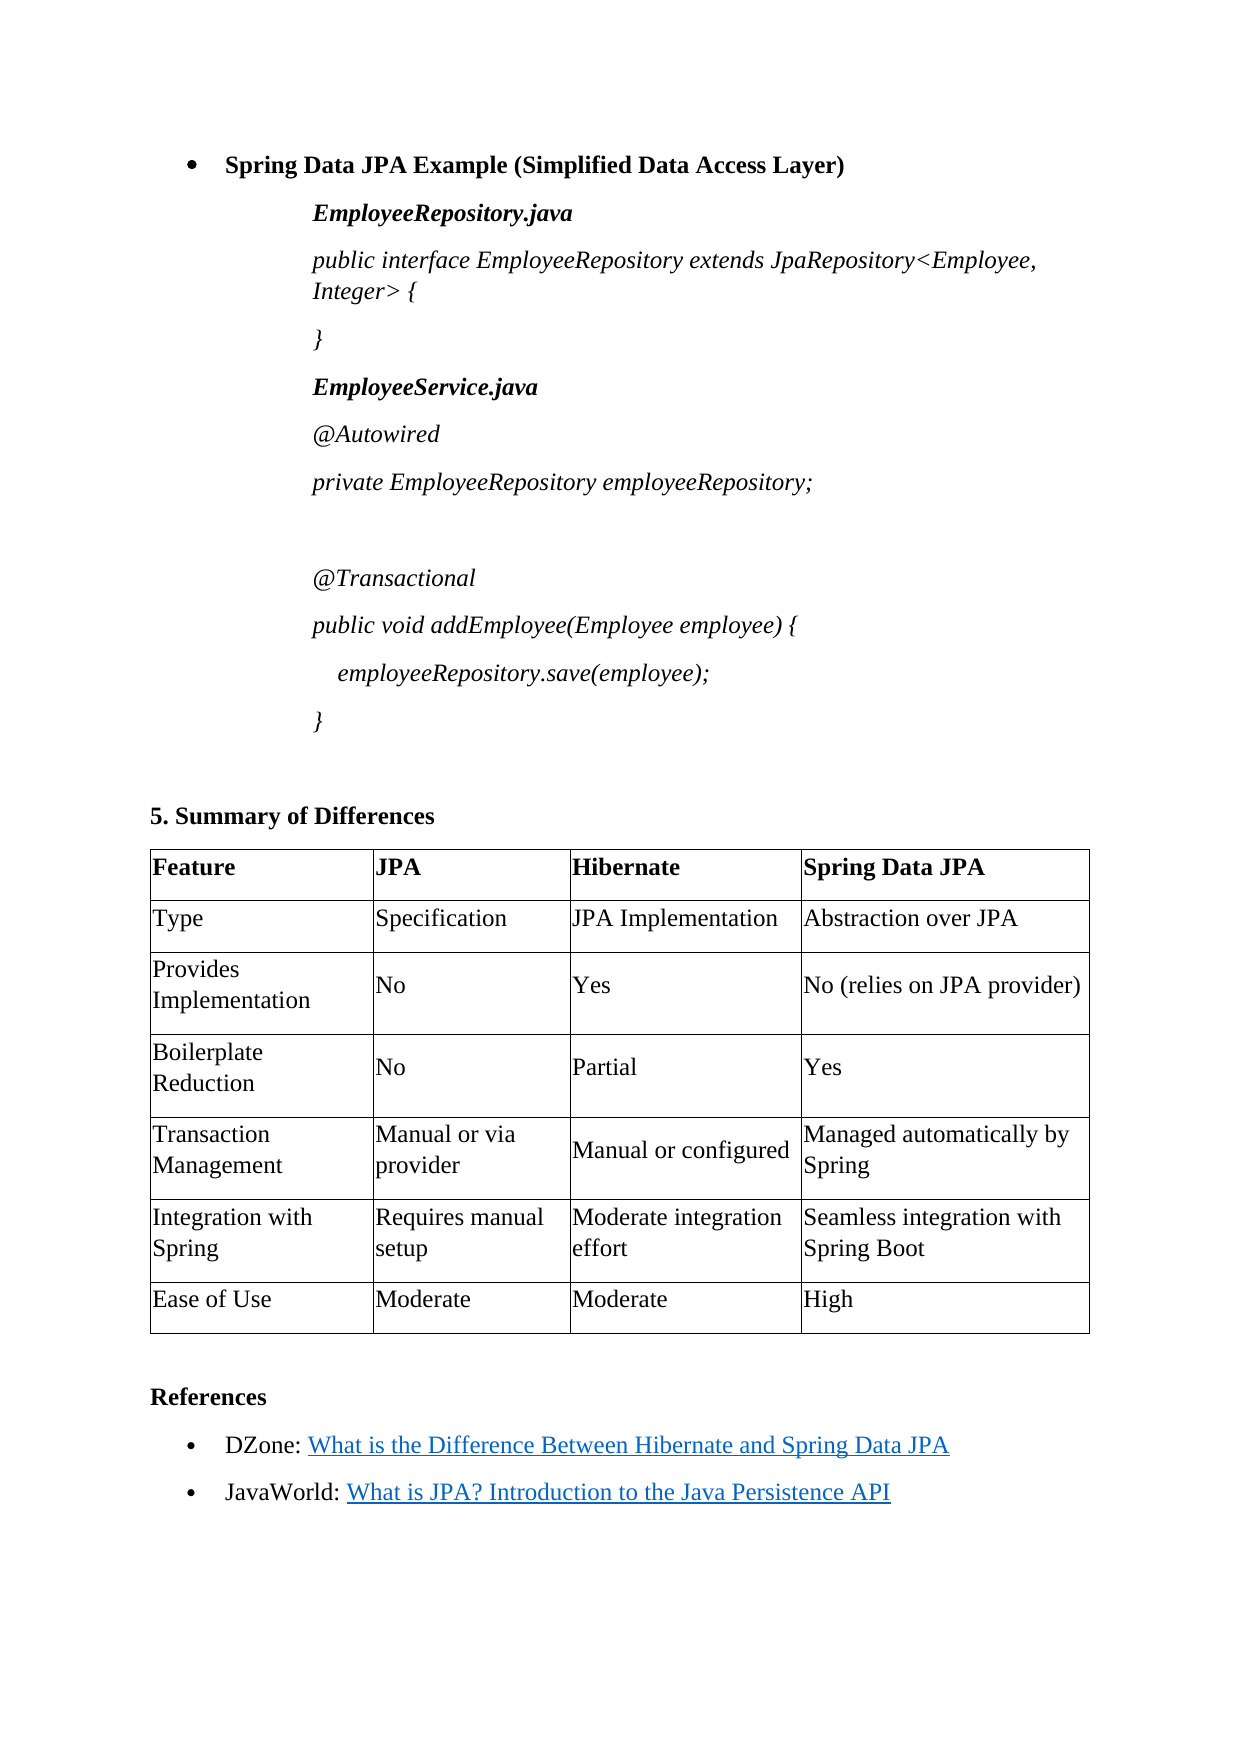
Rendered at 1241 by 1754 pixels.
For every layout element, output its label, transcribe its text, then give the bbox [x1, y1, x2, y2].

table_cell Transaction Management [151, 1118, 373, 1199]
text EmployeeService.java [312, 372, 1090, 401]
text EmployeeRepository.java [312, 198, 1090, 226]
table_cell Managed automatically by Spring [802, 1118, 1089, 1199]
table_cell Type [151, 901, 373, 952]
text } [312, 324, 1090, 353]
table_header Spring Data JPA [802, 850, 1089, 900]
table_cell JPA Implementation [571, 901, 801, 952]
table_cell No (relies on JPA provider) [802, 953, 1089, 1034]
table_header Feature [151, 850, 373, 900]
table_cell No [374, 1035, 570, 1117]
text } [312, 706, 1090, 734]
table_cell Moderate [374, 1283, 570, 1333]
text @Autowired [312, 419, 1090, 448]
table_cell Yes [571, 953, 801, 1034]
table_cell Yes [802, 1035, 1089, 1117]
table_cell Requires manual setup [374, 1200, 570, 1282]
text 5. Summary of Differences [150, 801, 1090, 830]
table_cell Ease of Use [151, 1283, 373, 1333]
table_cell No [374, 953, 570, 1034]
table_cell Provides Implementation [151, 953, 373, 1034]
table_cell High [802, 1283, 1089, 1333]
list JavaWorld: What is JPA? Introduction to the Java Persistence API [187, 1477, 1090, 1506]
table_cell Abstraction over JPA [802, 901, 1089, 952]
table_cell Moderate integration effort [571, 1200, 801, 1282]
table_header JPA [374, 850, 570, 900]
list Spring Data JPA Example (Simplified Data Access Layer) [187, 150, 1090, 179]
table_cell Seamless integration with Spring Boot [802, 1200, 1089, 1282]
text public void addEmployee(Employee employee) { [312, 610, 1090, 639]
list DZone: What is the Difference Between Hibernate and Spring Data JPA [187, 1430, 1090, 1458]
table_cell Specification [374, 901, 570, 952]
table_cell Partial [571, 1035, 801, 1117]
table_cell Moderate [571, 1283, 801, 1333]
text public interface EmployeeRepository extends JpaRepository<Employee, Integer> { [312, 245, 1090, 305]
text References [150, 1382, 1090, 1411]
table_cell Manual or configured [571, 1118, 801, 1199]
text employeeRepository.save(employee); [312, 658, 1090, 687]
text @Transactional [312, 563, 1090, 591]
text private EmployeeRepository employeeRepository; [312, 467, 1090, 496]
table_header Hibernate [571, 850, 801, 900]
table_cell Manual or via provider [374, 1118, 570, 1199]
table_cell Boilerplate Reduction [151, 1035, 373, 1117]
table_cell Integration with Spring [151, 1200, 373, 1282]
